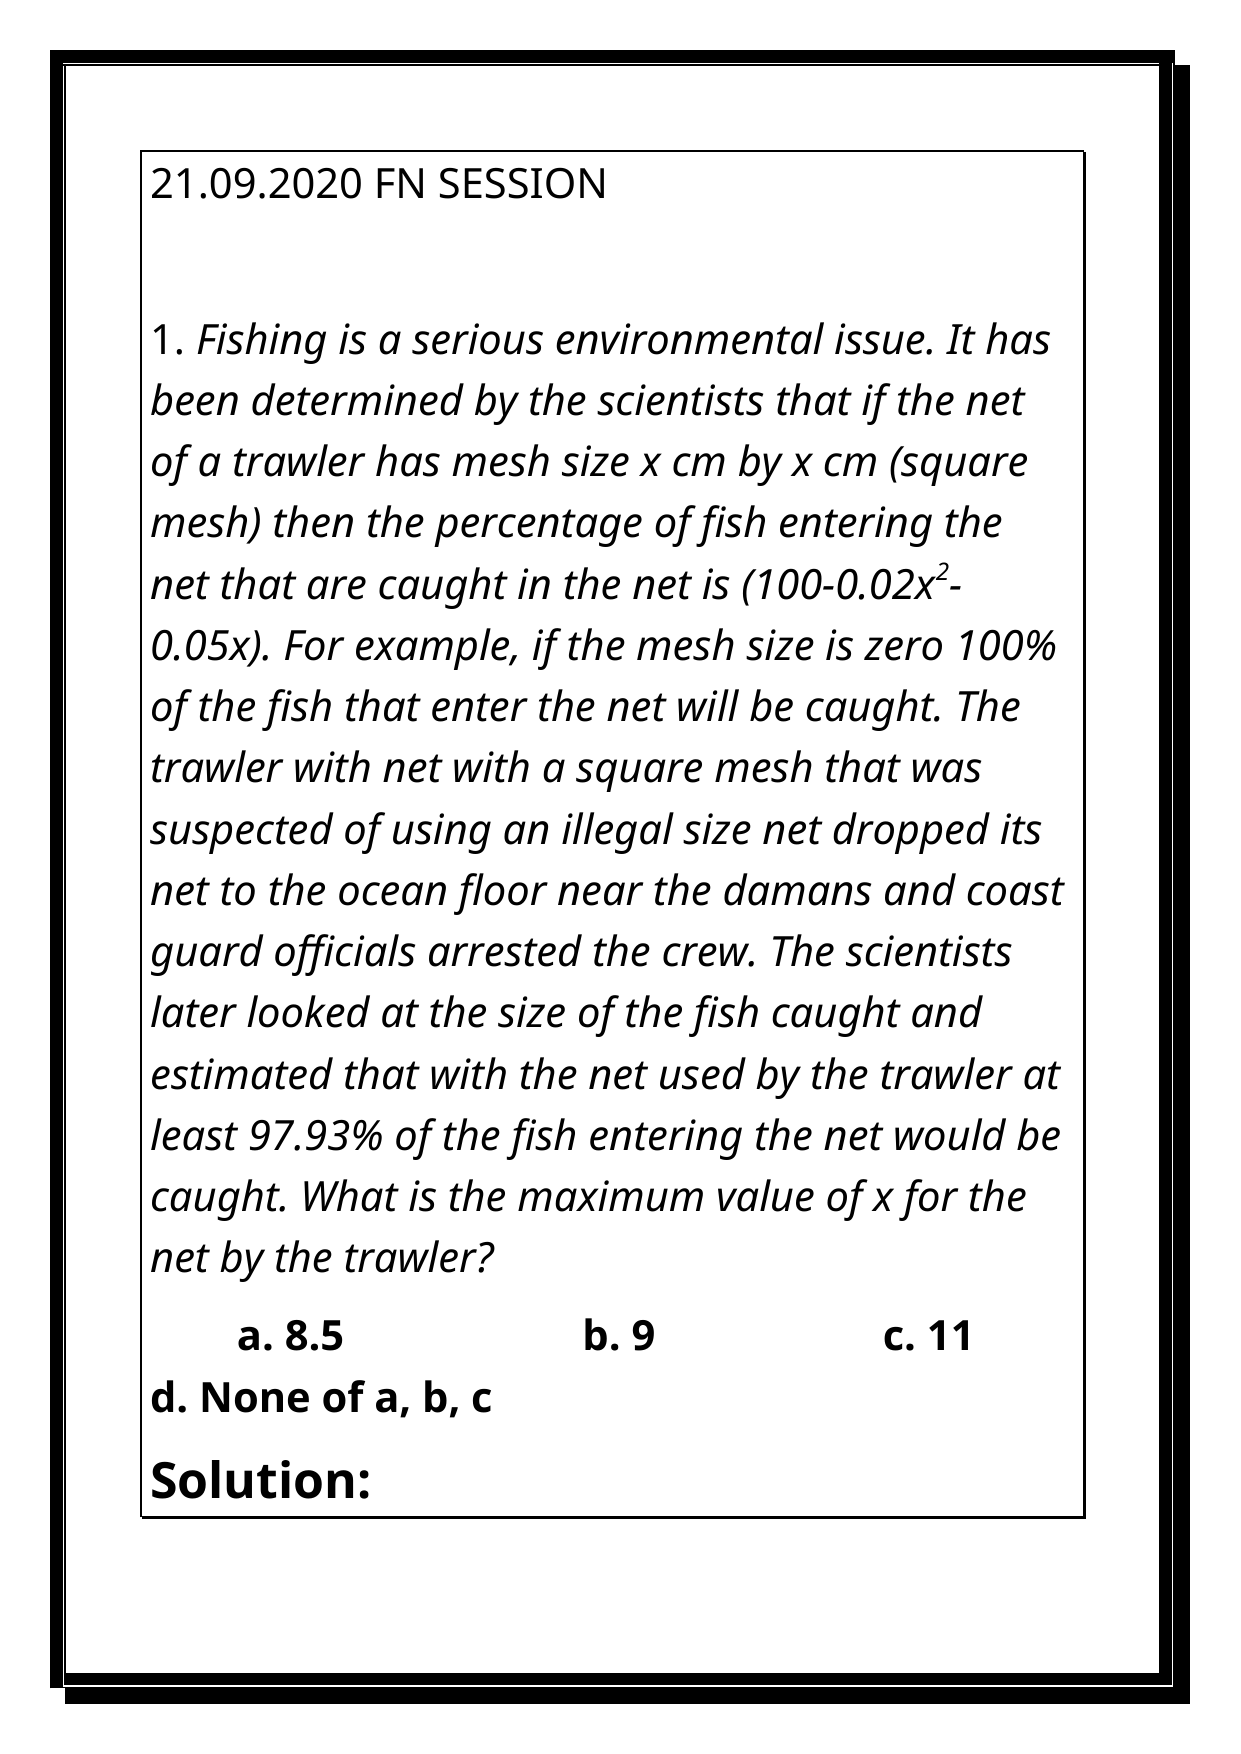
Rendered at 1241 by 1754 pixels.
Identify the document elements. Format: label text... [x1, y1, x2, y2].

text 21.09.2020 FN SESSION [142, 152, 1083, 210]
text a. 8.5 b. 9 c. 11 d. None of a, b, c [142, 1302, 1083, 1424]
text 1. Fishing is a serious environmental issue. It has been determined by the scientists that if the net of a trawler has mesh size x cm by x cm (square mesh) then the percentage of fish entering the net that are caught in the net is (100-0.02x2-0.05x). For example, if the mesh size is zero 100% of the fish that enter the net will be caught. The trawler with net with a square mesh that was suspected of using an illegal size net dropped its net to the ocean floor near the damans and coast guard officials arrested the crew. The scientists later looked at the size of the fish caught and estimated that with the net used by the trawler at least 97.93% of the fish entering the net would be caught. What is the maximum value of x for the net by the trawler? [142, 306, 1083, 1285]
text Solution: [142, 1442, 1083, 1516]
